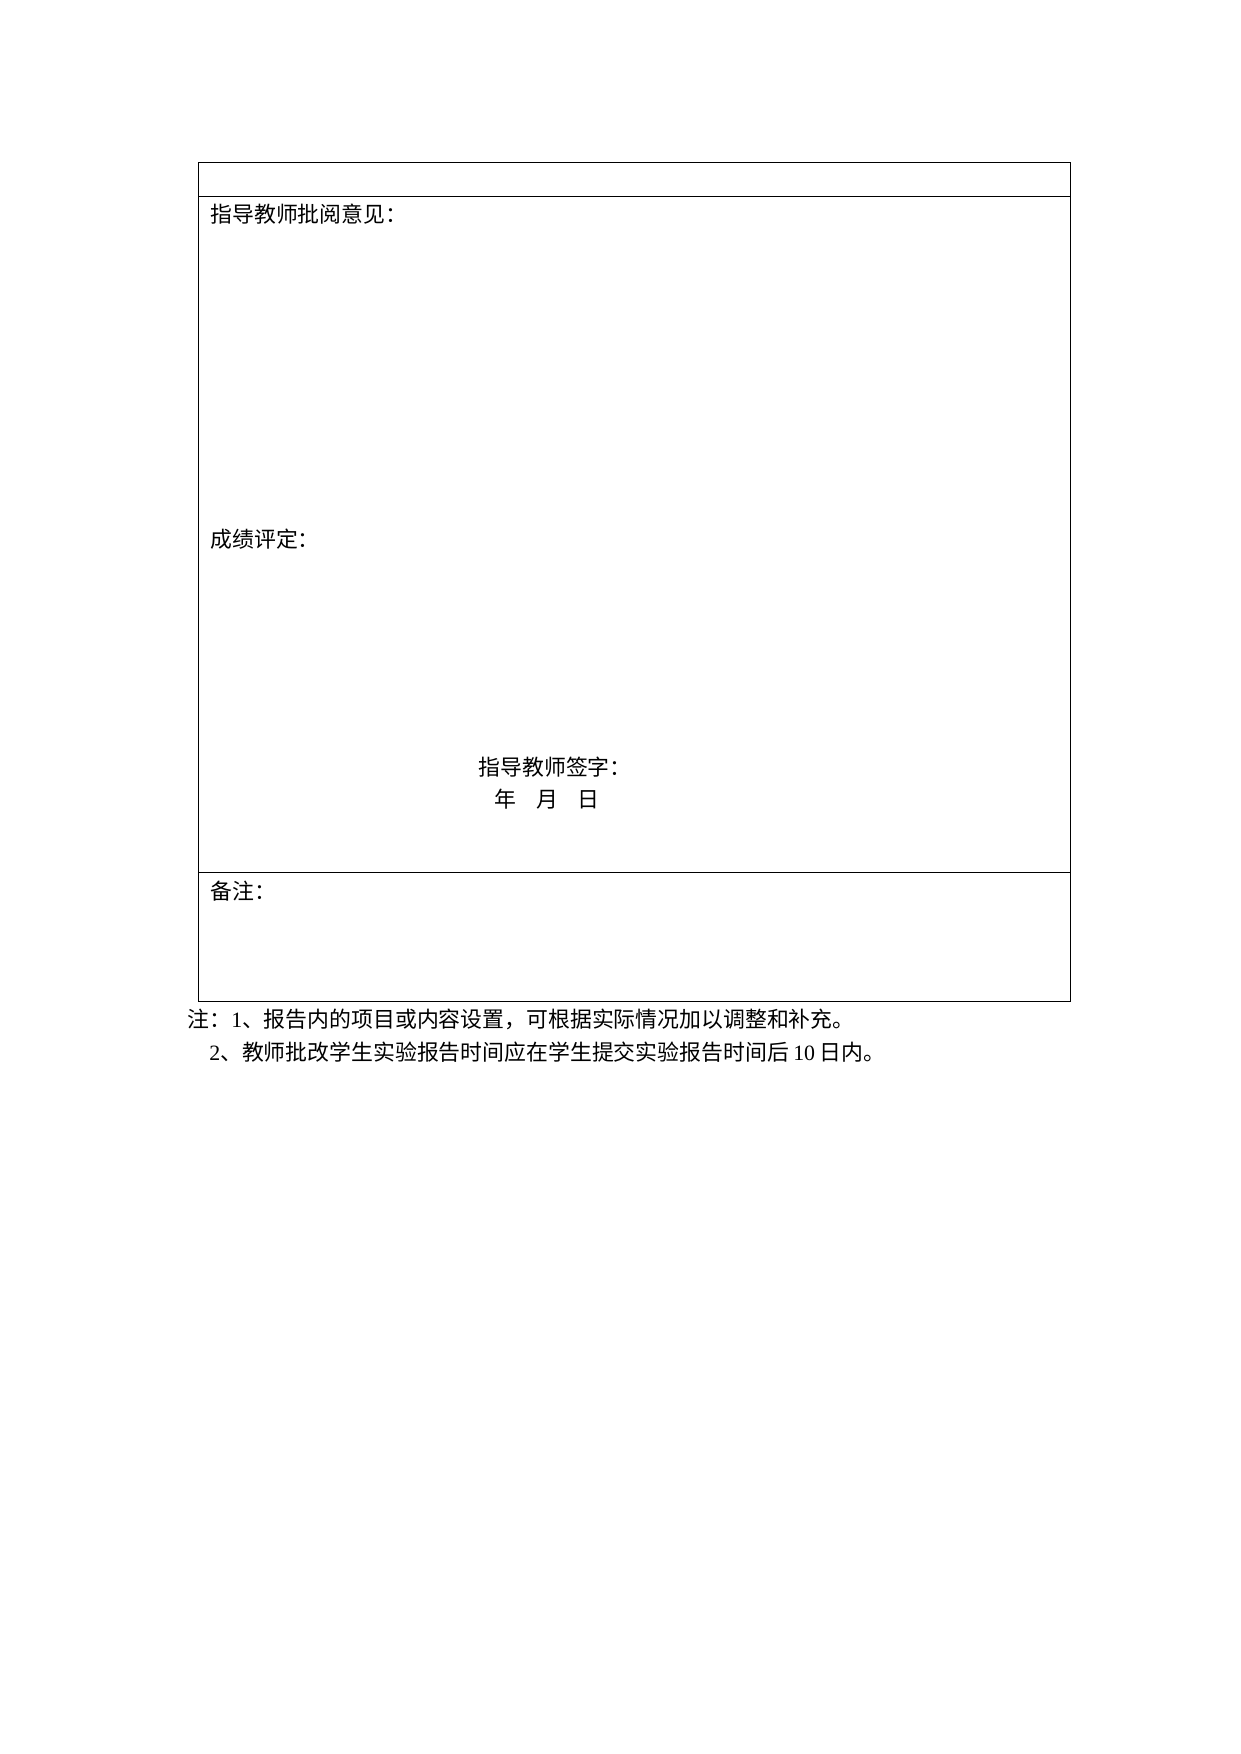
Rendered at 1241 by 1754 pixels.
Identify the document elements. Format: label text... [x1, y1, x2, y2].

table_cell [199, 163, 1070, 196]
table_cell 指导教师批阅意见： 成绩评定： 指导教师签字： 年 月 日 [199, 197, 1070, 872]
text 2、教师批改学生实验报告时间应在学生提交实验报告时间后10日内。 [187, 1034, 1053, 1067]
table_cell 备注： [199, 873, 1070, 1001]
text 注：1、报告内的项目或内容设置，可根据实际情况加以调整和补充。 [187, 1002, 1053, 1034]
